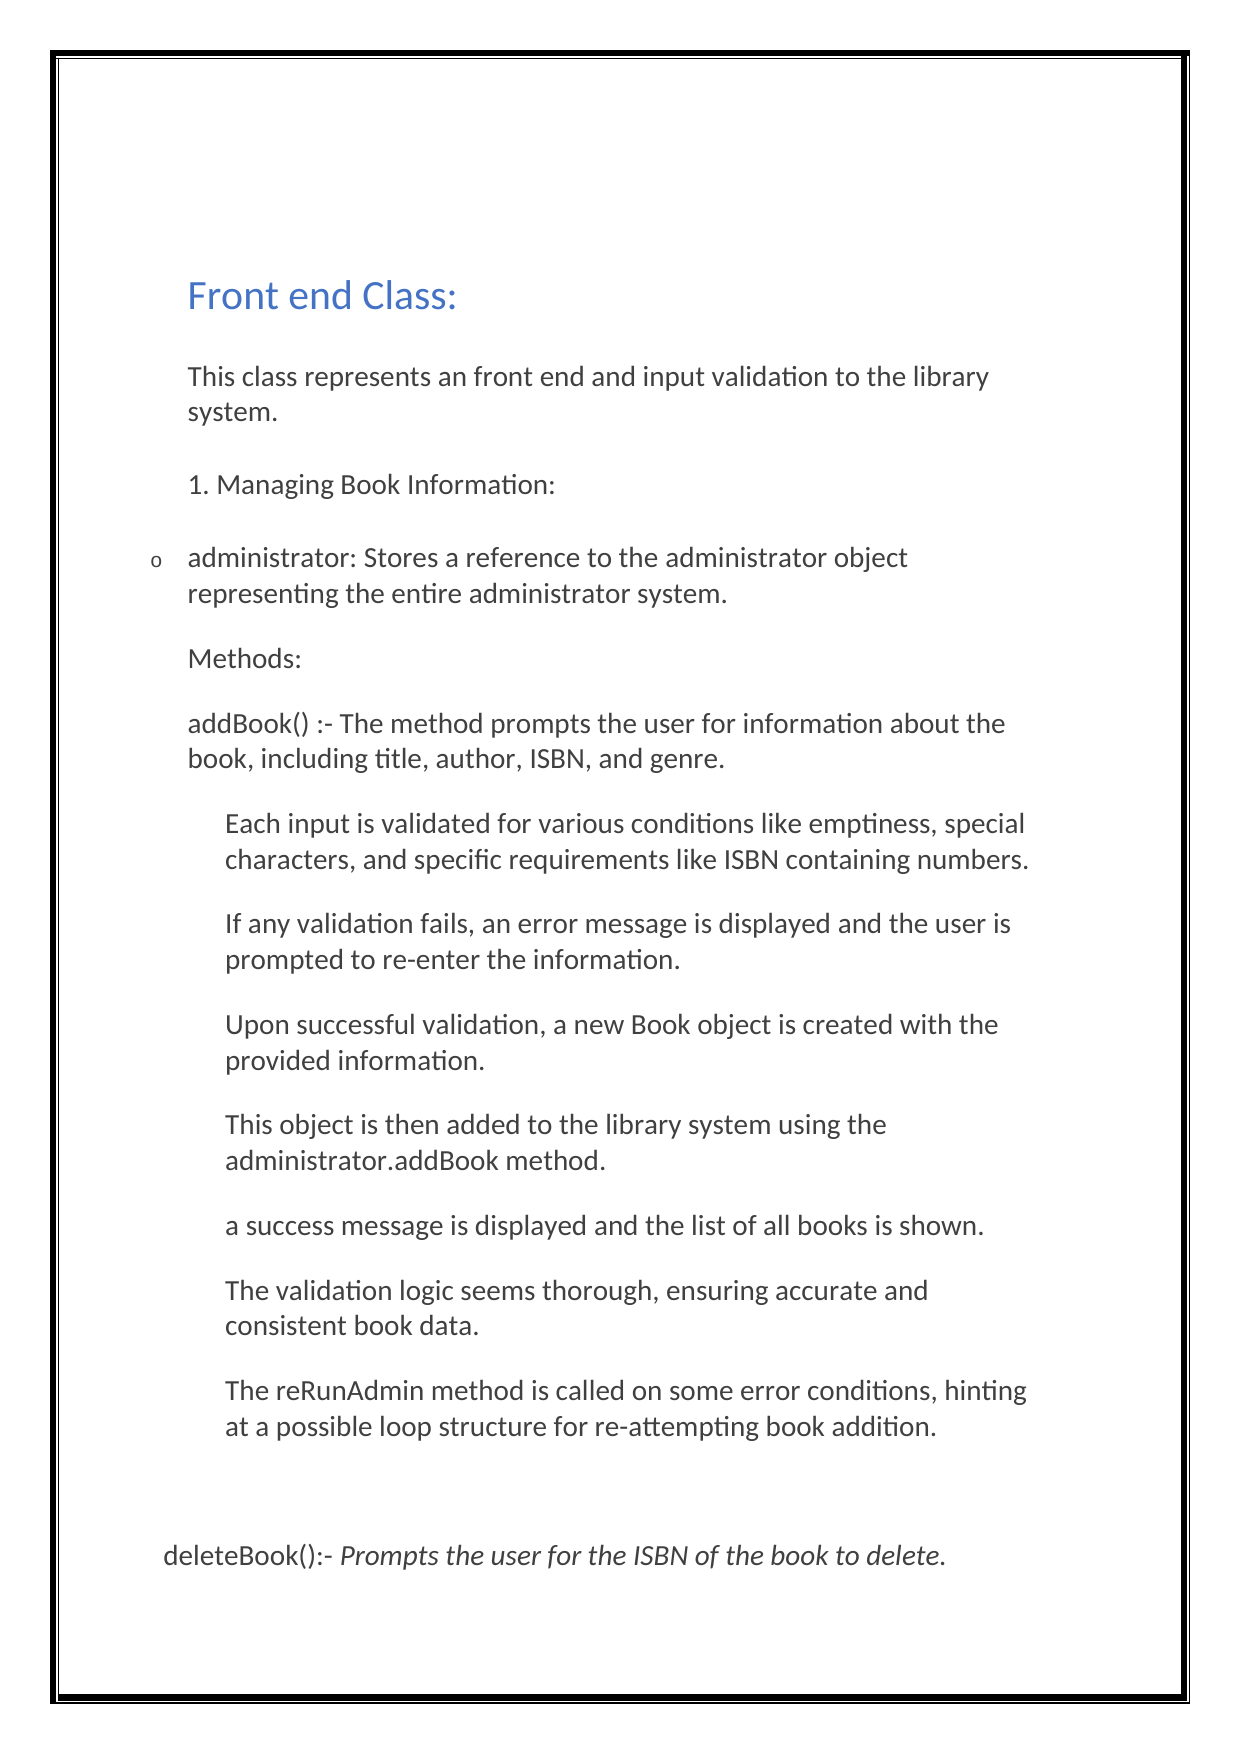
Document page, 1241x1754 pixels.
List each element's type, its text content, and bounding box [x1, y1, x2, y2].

text The reRunAdmin method is called on some error conditions, hinting at a possible loop structure for re-attempting book addition. [225, 1372, 1053, 1443]
text addBook() :- The method prompts the user for information about the book, including title, author, ISBN, and genre. [187, 705, 1053, 776]
text a success message is displayed and the list of all books is shown. [225, 1207, 1053, 1242]
text Upon successful validation, a new Book object is created with the provided information. [225, 1006, 1053, 1077]
text deleteBook():- Prompts the user for the ISBN of the book to delete. [150, 1537, 1053, 1573]
text Front end Class: [187, 269, 1053, 320]
text This class represents an front end and input validation to the library system. [187, 358, 1053, 429]
text This object is then added to the library system using the administrator.addBook method. [225, 1106, 1053, 1178]
text If any validation fails, an error message is displayed and the user is prompted to re-enter the information. [225, 906, 1053, 977]
text 1. Managing Book Information: [187, 466, 1053, 502]
text Each input is validated for various conditions like emptiness, special characters, and specific requirements like ISBN containing numbers. [225, 805, 1053, 876]
text Methods: [187, 640, 1053, 676]
list administrator: Stores a reference to the administrator object representing the entire administrator system. [150, 539, 1053, 611]
text The validation logic seems thorough, ensuring accurate and consistent book data. [225, 1272, 1053, 1343]
